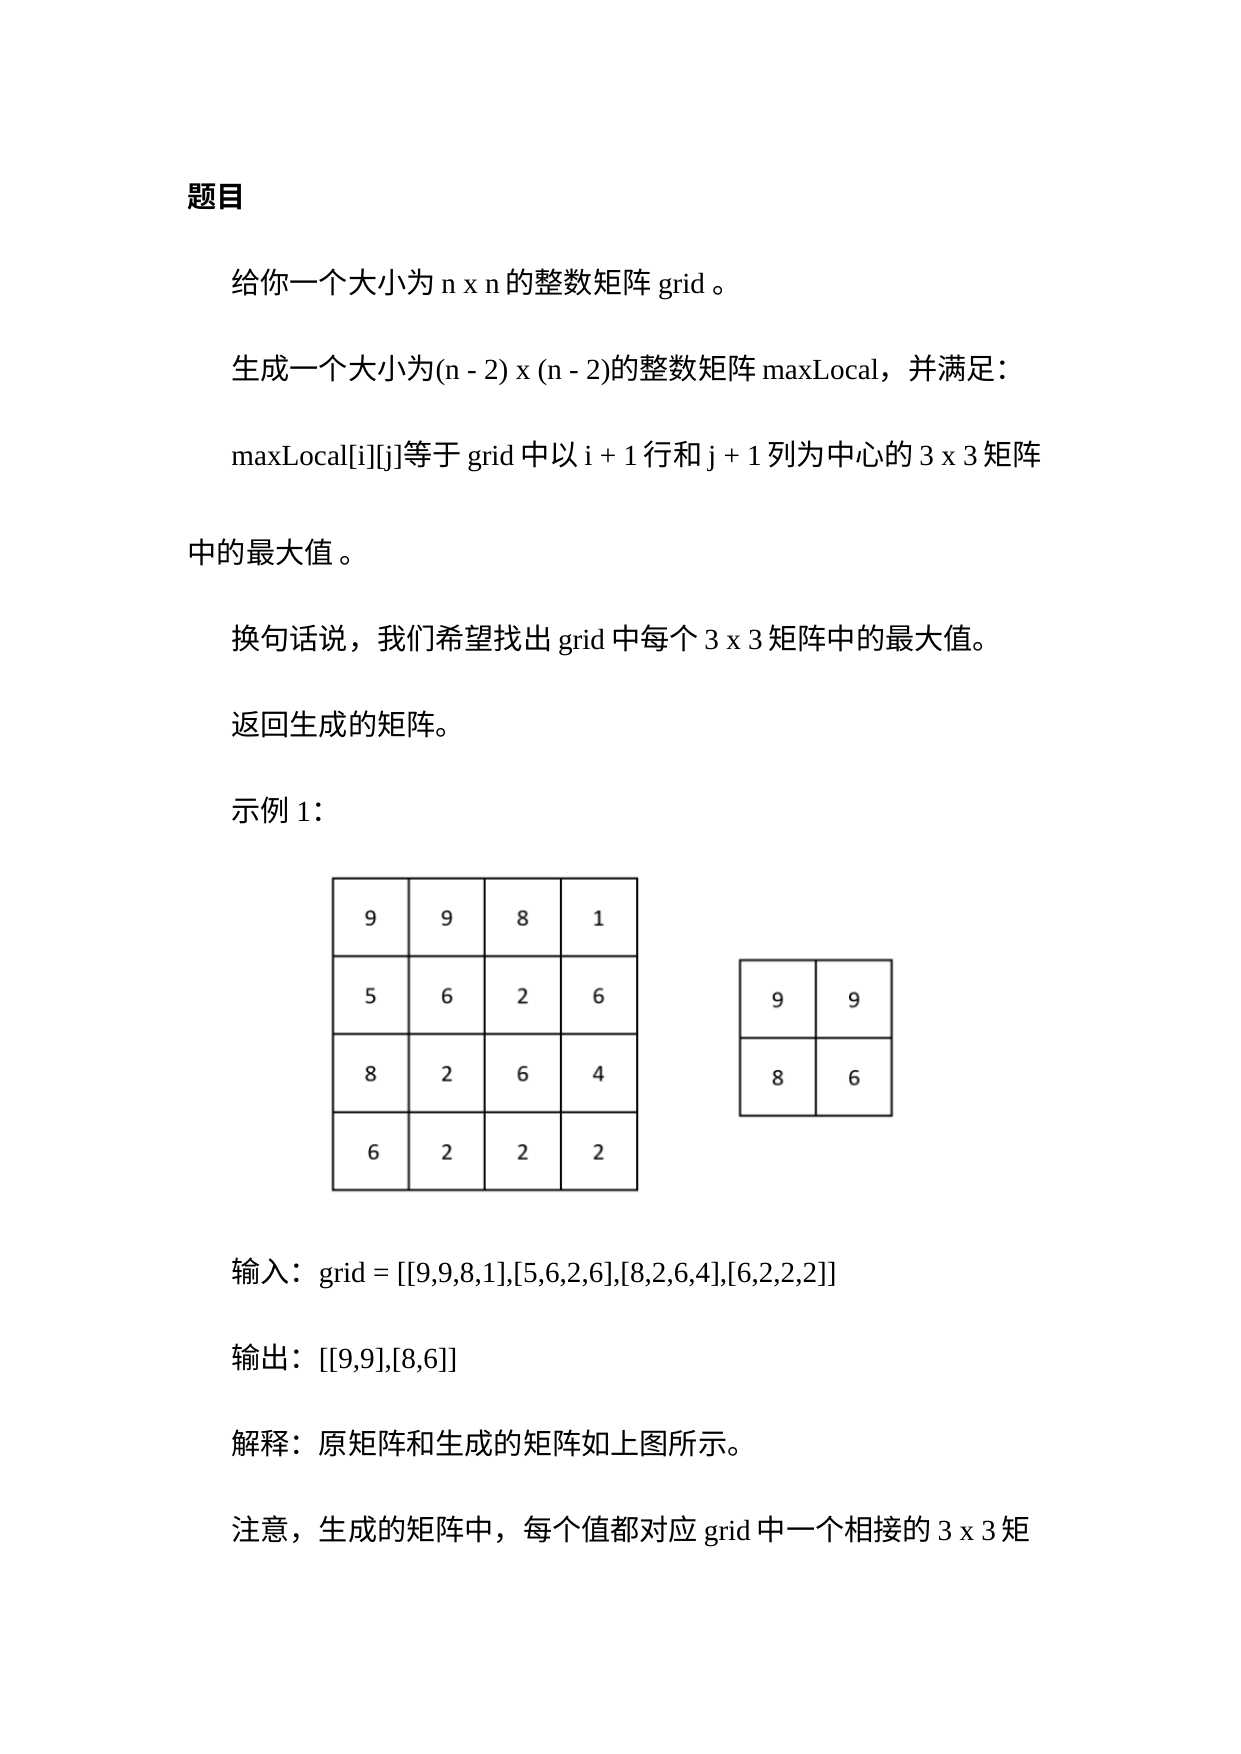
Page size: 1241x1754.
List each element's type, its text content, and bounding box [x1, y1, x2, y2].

text 换句话说，我们希望找出grid中每个3 x 3矩阵中的最大值。 [187, 604, 1053, 669]
text 生成一个大小为(n - 2) x (n - 2)的整数矩阵maxLocal，并满足： [187, 334, 1053, 399]
subtitle 题目 [187, 162, 1053, 227]
text 返回生成的矩阵。 [187, 690, 1053, 755]
picture [321, 862, 919, 1209]
text 解释：原矩阵和生成的矩阵如上图所示。 [187, 1409, 1053, 1474]
text 给你一个大小为n x n的整数矩阵 grid 。 [187, 248, 1053, 313]
text 示例 1： [187, 776, 1053, 841]
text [187, 1495, 1053, 1560]
text maxLocal[i][j]等于grid中以i + 1行和j + 1列为中心的3 x 3矩阵中的最大值 。 [187, 420, 1053, 583]
text 输入：grid = [[9,9,8,1],[5,6,2,6],[8,2,6,4],[6,2,2,2]] [187, 1237, 1053, 1302]
text 输出：[[9,9],[8,6]] [187, 1323, 1053, 1388]
